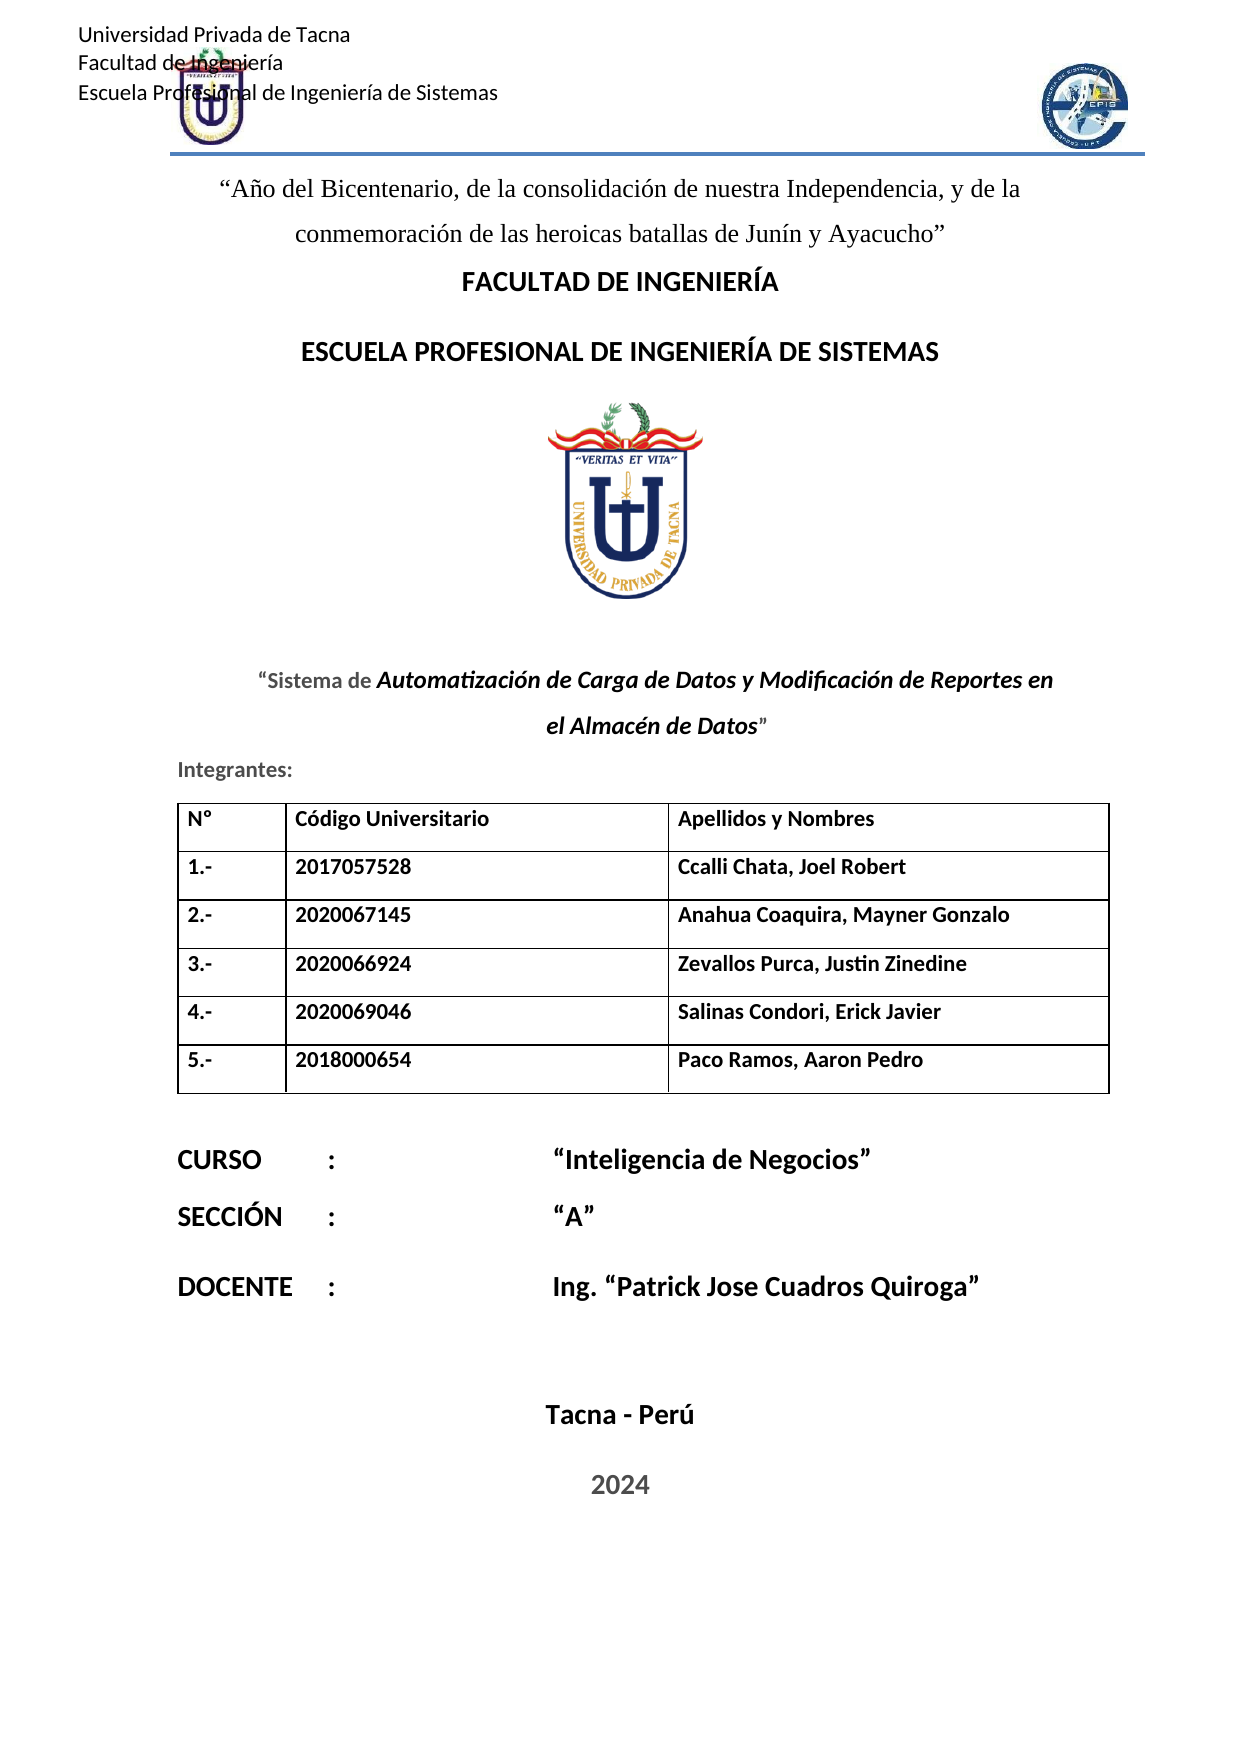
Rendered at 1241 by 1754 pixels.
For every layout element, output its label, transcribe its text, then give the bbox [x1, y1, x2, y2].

text “Año del Bicentenario, de la consolidación de nuestra Independencia, y de la conmemoración de las heroicas batallas de Junín y Ayacucho” [177, 173, 1063, 248]
table_cell 2020069046 [287, 997, 668, 1044]
picture [1037, 63, 1128, 149]
table_header Código Universitario [287, 804, 668, 851]
table_cell 3.- [179, 949, 285, 996]
text 2024 [177, 1466, 1063, 1502]
table_cell 2017057528 [287, 852, 668, 899]
table_cell 4.- [179, 997, 285, 1044]
text SECCIÓN : “A” [177, 1198, 1063, 1234]
text ESCUELA PROFESIONAL DE INGENIERÍA DE SISTEMAS [177, 333, 1063, 368]
picture [548, 402, 703, 599]
table_cell 2020067145 [287, 901, 668, 947]
table_cell 2018000654 [287, 1046, 668, 1092]
table_cell 2020066924 [287, 949, 668, 996]
text CURSO : “Inteligencia de Negocios” [177, 1141, 1063, 1176]
table_header Apellidos y Nombres [669, 804, 1108, 851]
text DOCENTE : Ing. “Patrick Jose Cuadros Quiroga” [177, 1268, 1063, 1304]
text Tacna - Perú [177, 1396, 1063, 1432]
table_cell Ccalli Chata, Joel Robert [669, 852, 1108, 899]
picture [171, 47, 250, 145]
text “Sistema de Automatización de Carga de Datos y Modificación de Reportes en el Almacén de Datos” [251, 664, 1063, 740]
table_cell 5.- [179, 1046, 285, 1092]
table_cell 1.- [179, 852, 285, 899]
text Integrantes: [177, 756, 1063, 783]
table_cell Paco Ramos, Aaron Pedro [669, 1046, 1108, 1092]
table_cell 2.- [179, 901, 285, 947]
table_cell Salinas Condori, Erick Javier [669, 997, 1108, 1044]
table_cell Zevallos Purca, Justin Zinedine [669, 949, 1108, 996]
text FACULTAD DE INGENIERÍA [177, 263, 1063, 298]
table_header Nº [179, 804, 285, 851]
table_cell Anahua Coaquira, Mayner Gonzalo [669, 901, 1108, 947]
